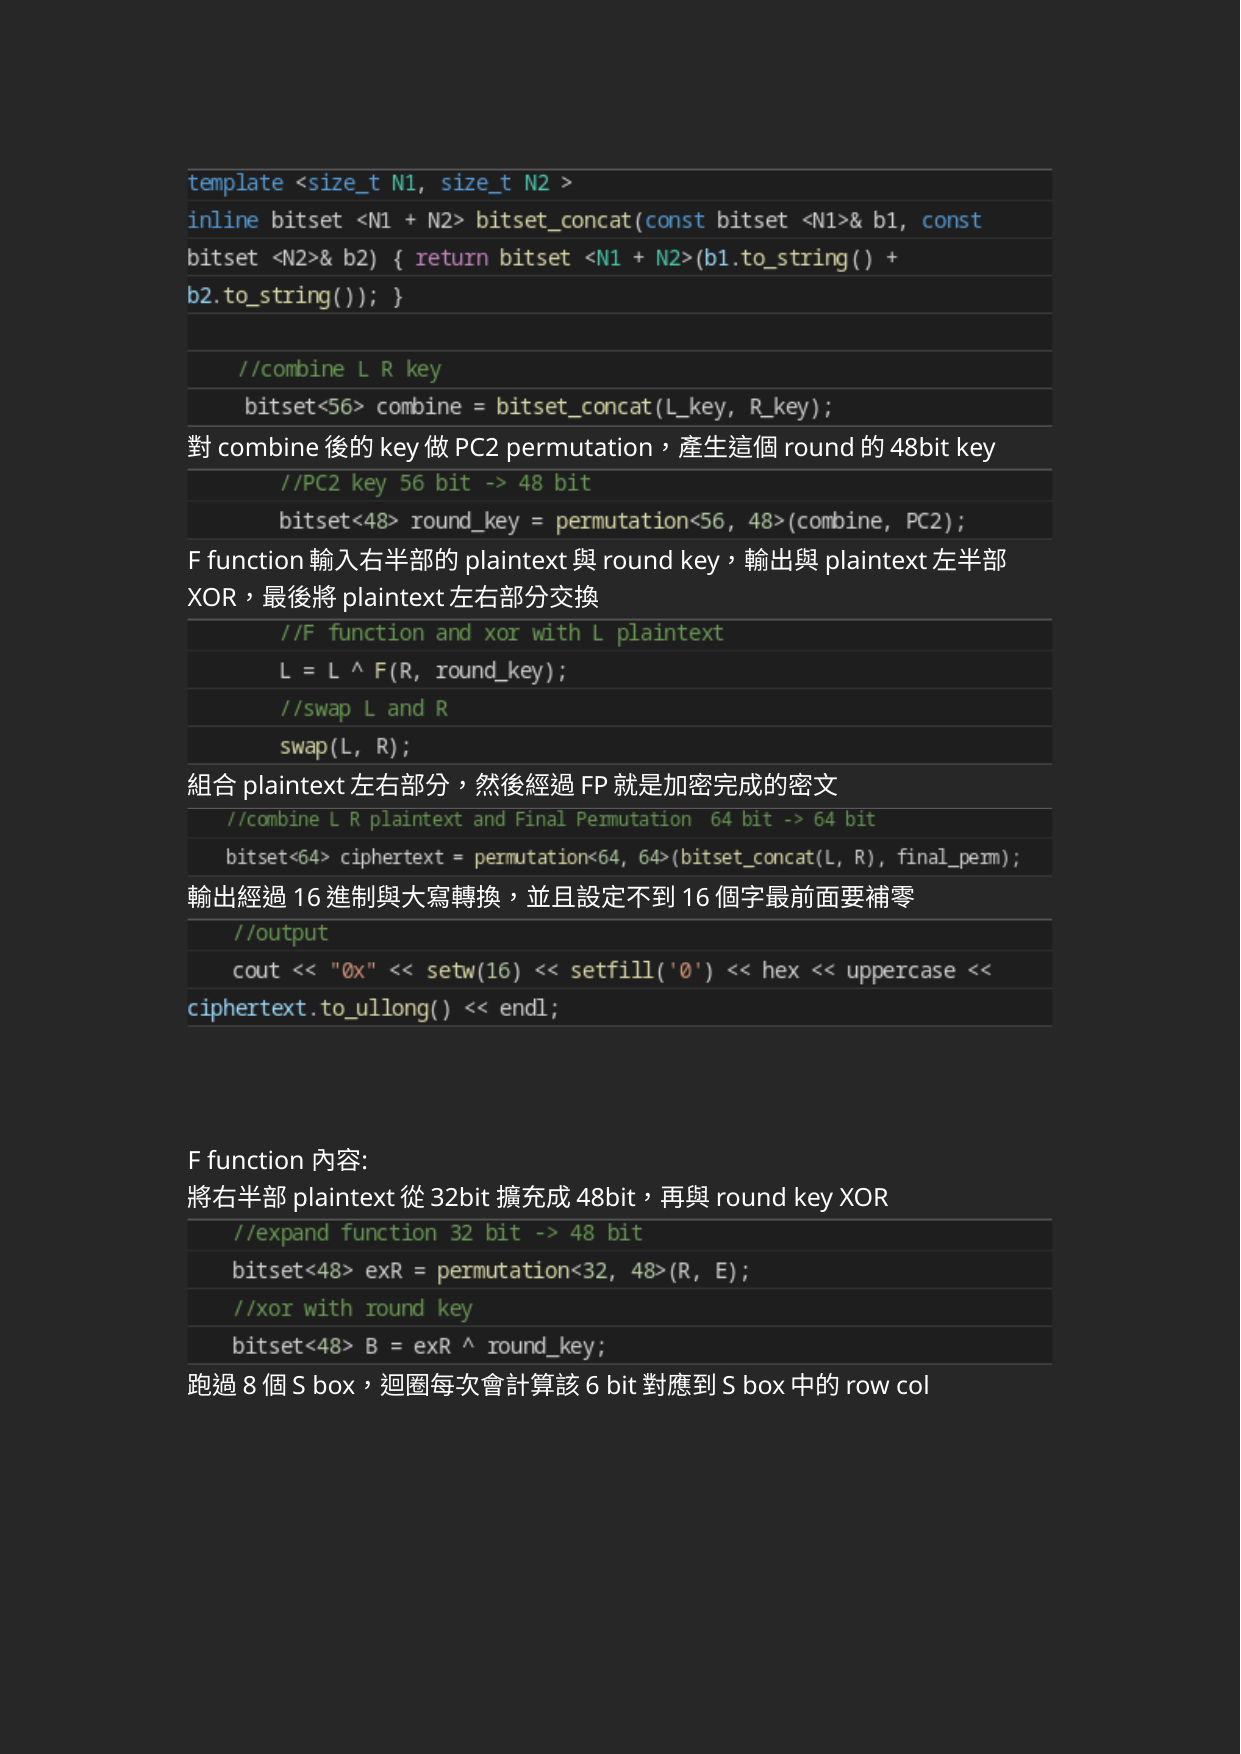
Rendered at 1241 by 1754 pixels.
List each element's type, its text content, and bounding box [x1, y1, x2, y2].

text 組合plaintext左右部分，然後經過FP就是加密完成的密文 [187, 765, 1053, 802]
text 將右半部plaintext從32bit 擴充成48bit，再與round key XOR [187, 1177, 1053, 1214]
text F function輸入右半部的plaintext與round key，輸出與plaintext左半部XOR，最後將plaintext左右部分交換 [187, 540, 1053, 614]
text 跑過8個S box，迴圈每次會計算該6 bit對應到S box中的row col [187, 1365, 1053, 1402]
text 輸出經過16進制與大寫轉換，並且設定不到16個字最前面要補零 [187, 877, 1053, 914]
text F function 內容: [187, 1139, 1053, 1177]
text 對combine後的key做PC2 permutation，產生這個round的48bit key [187, 427, 1053, 464]
